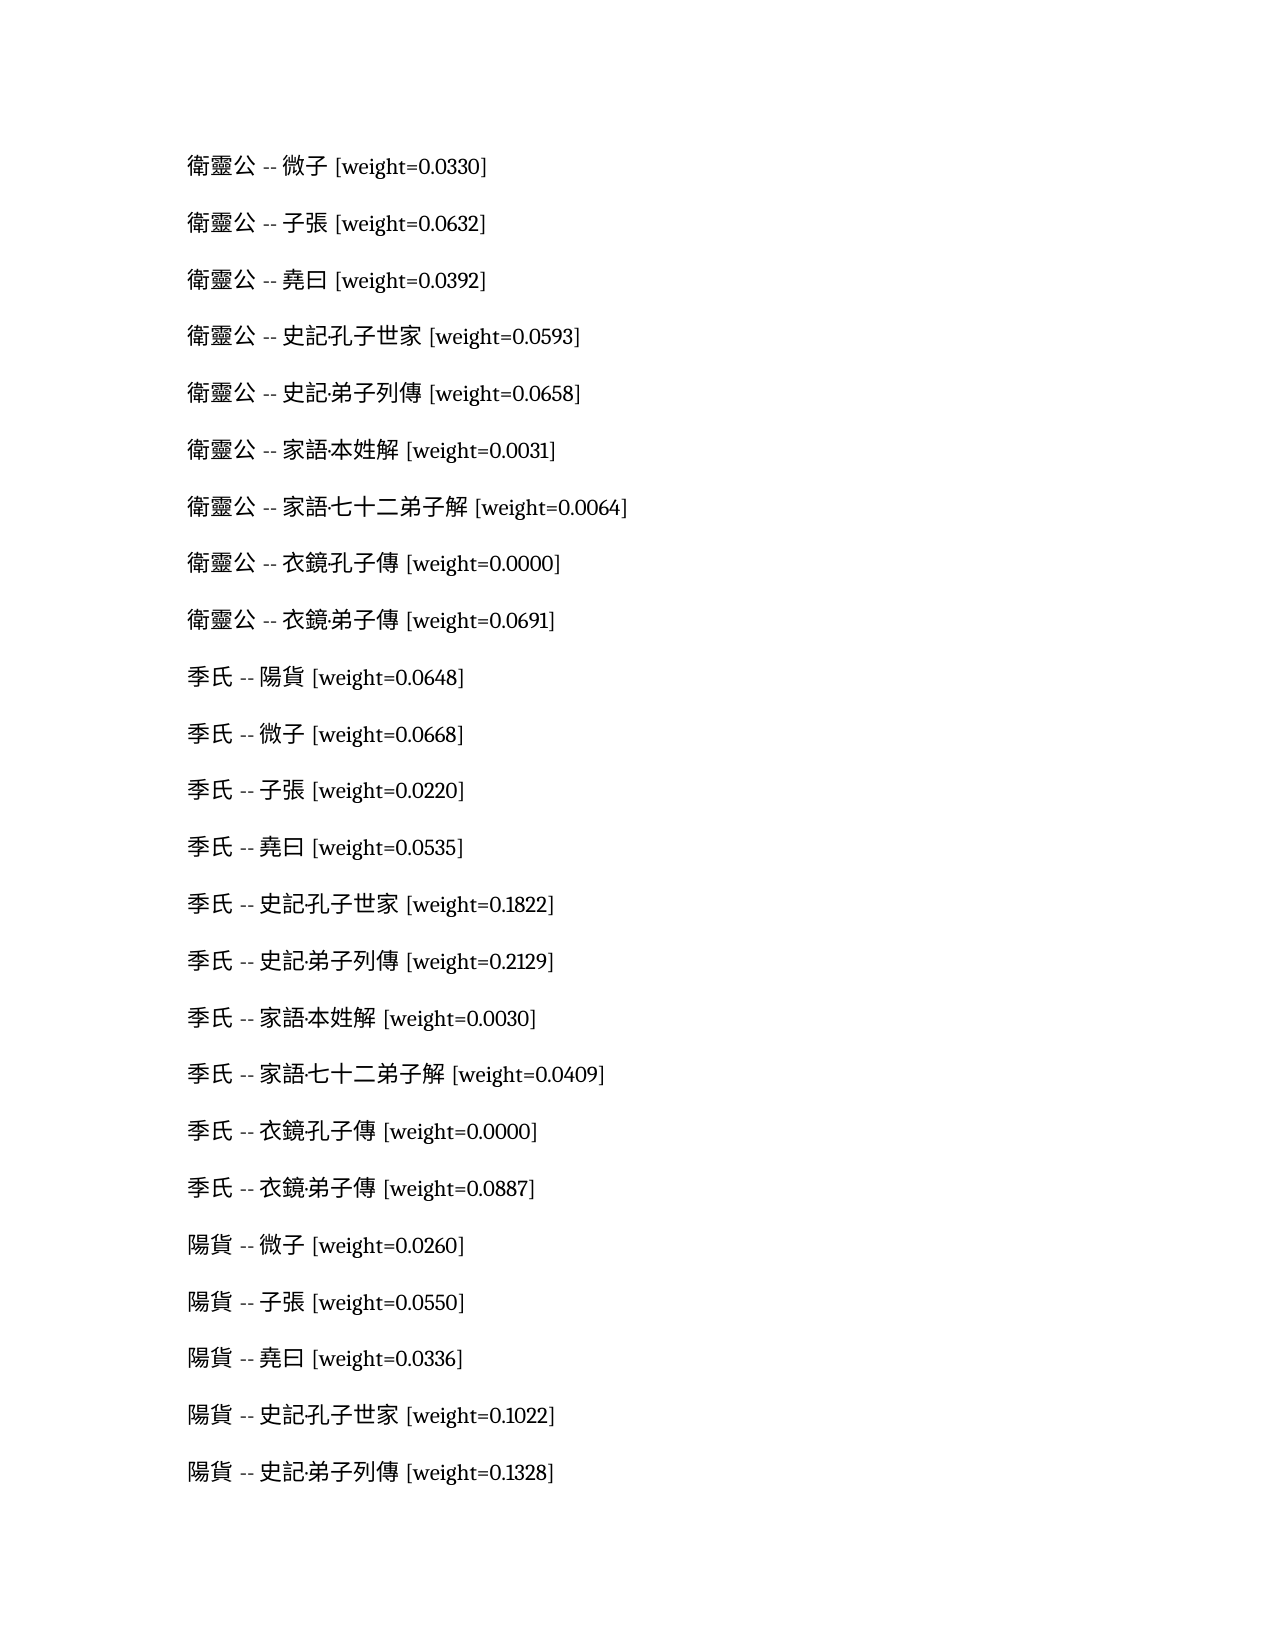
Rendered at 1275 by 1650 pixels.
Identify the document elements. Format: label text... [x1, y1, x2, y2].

text 季氏 -- 史記·弟子列傳 [weight=0.2129] [187, 945, 1087, 976]
text 季氏 -- 陽貨 [weight=0.0648] [187, 661, 1087, 692]
text 陽貨 -- 史記·孔子世家 [weight=0.1022] [187, 1399, 1087, 1430]
text 衛靈公 -- 史記·孔子世家 [weight=0.0593] [187, 320, 1087, 352]
text 衛靈公 -- 堯曰 [weight=0.0392] [187, 263, 1087, 295]
text 陽貨 -- 史記·弟子列傳 [weight=0.1328] [187, 1456, 1087, 1487]
text 衛靈公 -- 史記·弟子列傳 [weight=0.0658] [187, 377, 1087, 408]
text 衛靈公 -- 衣鏡·孔子傳 [weight=0.0000] [187, 547, 1087, 579]
text 季氏 -- 衣鏡·弟子傳 [weight=0.0887] [187, 1172, 1087, 1203]
text 衛靈公 -- 家語·本姓解 [weight=0.0031] [187, 434, 1087, 465]
text 季氏 -- 微子 [weight=0.0668] [187, 718, 1087, 749]
text 衛靈公 -- 子張 [weight=0.0632] [187, 207, 1087, 238]
text 季氏 -- 衣鏡·孔子傳 [weight=0.0000] [187, 1115, 1087, 1146]
text 衛靈公 -- 家語·七十二弟子解 [weight=0.0064] [187, 491, 1087, 522]
text 衛靈公 -- 微子 [weight=0.0330] [187, 150, 1087, 181]
text 季氏 -- 史記·孔子世家 [weight=0.1822] [187, 888, 1087, 919]
text 陽貨 -- 微子 [weight=0.0260] [187, 1229, 1087, 1260]
text 季氏 -- 家語·七十二弟子解 [weight=0.0409] [187, 1058, 1087, 1089]
text 季氏 -- 子張 [weight=0.0220] [187, 774, 1087, 806]
text 陽貨 -- 子張 [weight=0.0550] [187, 1285, 1087, 1317]
text 陽貨 -- 堯曰 [weight=0.0336] [187, 1342, 1087, 1373]
text 衛靈公 -- 衣鏡·弟子傳 [weight=0.0691] [187, 604, 1087, 635]
text 季氏 -- 堯曰 [weight=0.0535] [187, 831, 1087, 862]
text 季氏 -- 家語·本姓解 [weight=0.0030] [187, 1002, 1087, 1033]
